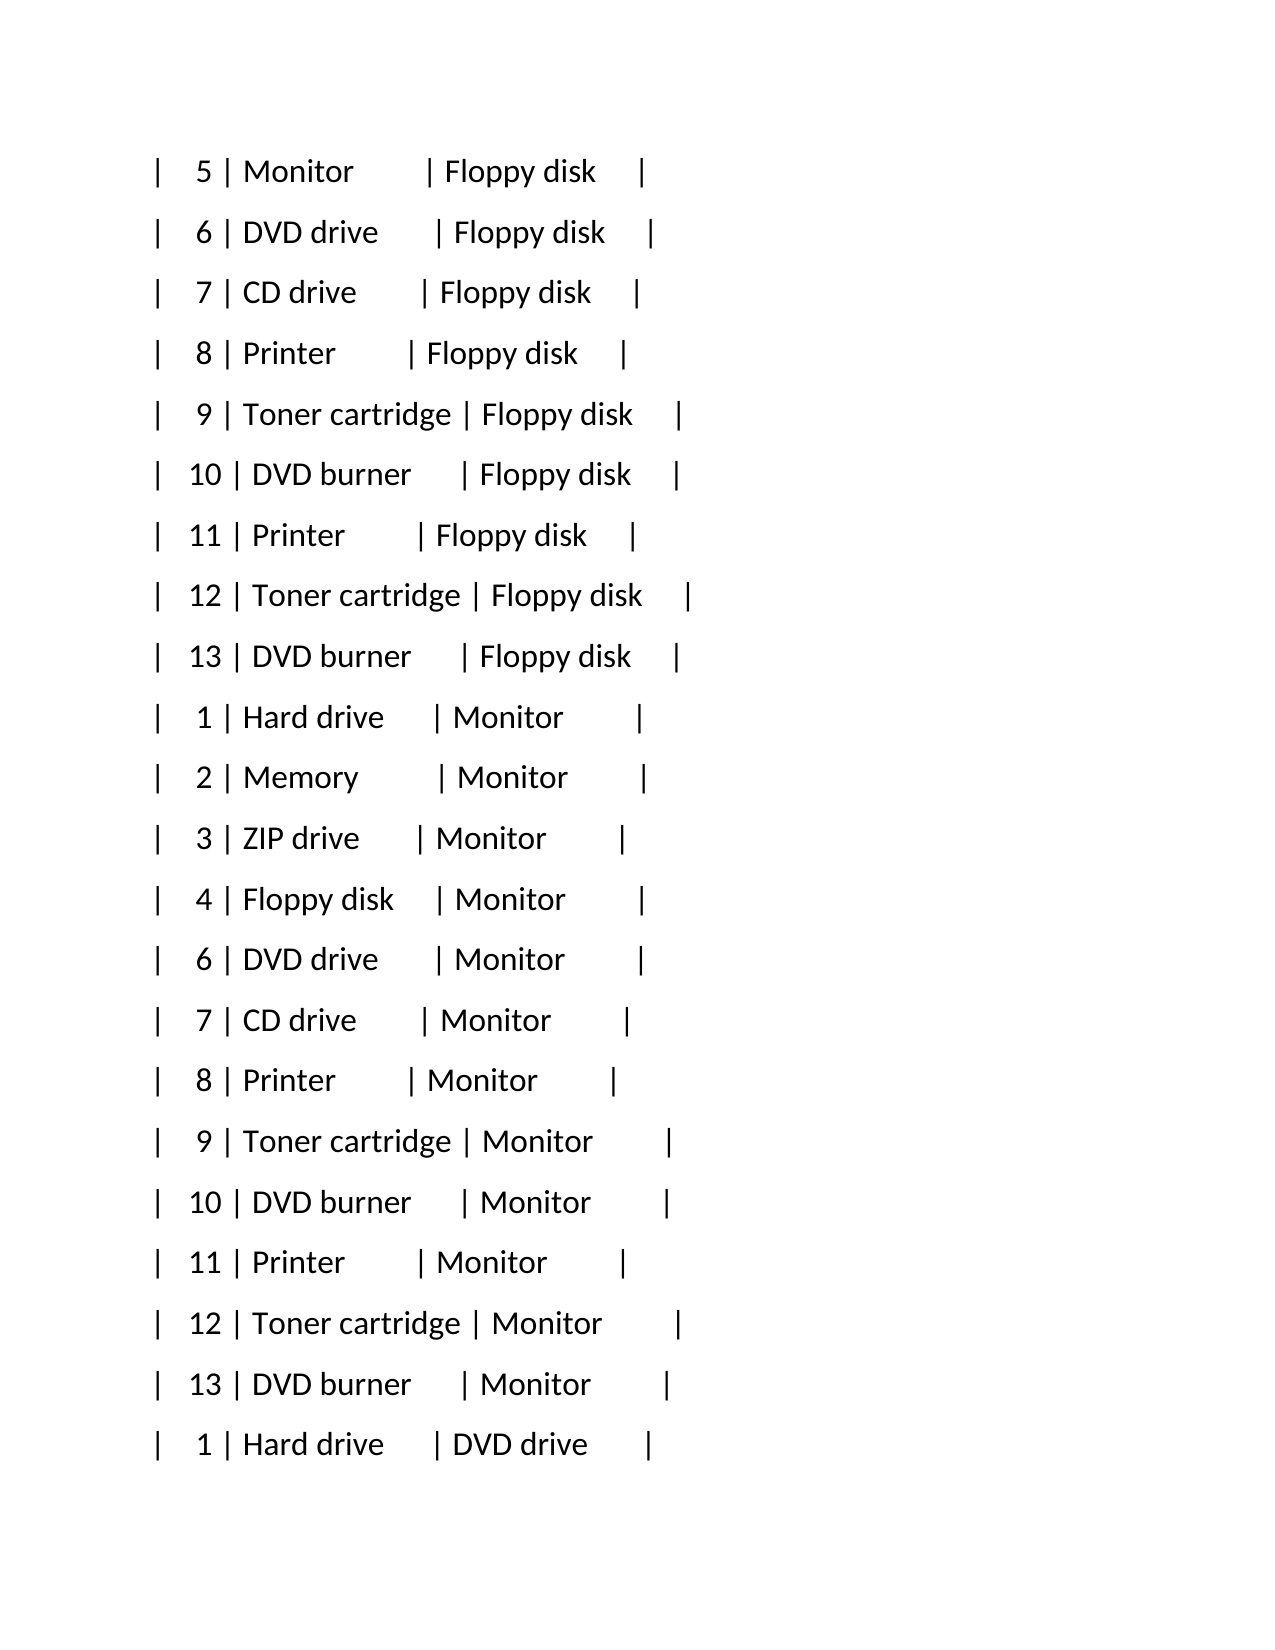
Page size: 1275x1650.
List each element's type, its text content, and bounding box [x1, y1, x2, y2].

text | 10 | DVD burner | Floppy disk | [150, 453, 1125, 494]
text | 6 | DVD drive | Floppy disk | [150, 211, 1125, 251]
text | 9 | Toner cartridge | Monitor | [150, 1120, 1125, 1161]
text | 2 | Memory | Monitor | [150, 756, 1125, 797]
text | 13 | DVD burner | Floppy disk | [150, 635, 1125, 676]
text | 7 | CD drive | Floppy disk | [150, 271, 1125, 312]
text | 9 | Toner cartridge | Floppy disk | [150, 392, 1125, 433]
text | 8 | Printer | Floppy disk | [150, 332, 1125, 373]
text | 12 | Toner cartridge | Monitor | [150, 1302, 1125, 1343]
text | 11 | Printer | Monitor | [150, 1241, 1125, 1282]
text | 4 | Floppy disk | Monitor | [150, 877, 1125, 918]
text | 11 | Printer | Floppy disk | [150, 514, 1125, 554]
text | 8 | Printer | Monitor | [150, 1059, 1125, 1100]
text | 13 | DVD burner | Monitor | [150, 1362, 1125, 1403]
text | 7 | CD drive | Monitor | [150, 999, 1125, 1039]
text | 12 | Toner cartridge | Floppy disk | [150, 574, 1125, 615]
text | 1 | Hard drive | Monitor | [150, 696, 1125, 736]
text | 3 | ZIP drive | Monitor | [150, 817, 1125, 858]
text | 6 | DVD drive | Monitor | [150, 938, 1125, 979]
text | 5 | Monitor | Floppy disk | [150, 150, 1125, 191]
text | 1 | Hard drive | DVD drive | [150, 1423, 1125, 1464]
text | 10 | DVD burner | Monitor | [150, 1181, 1125, 1221]
